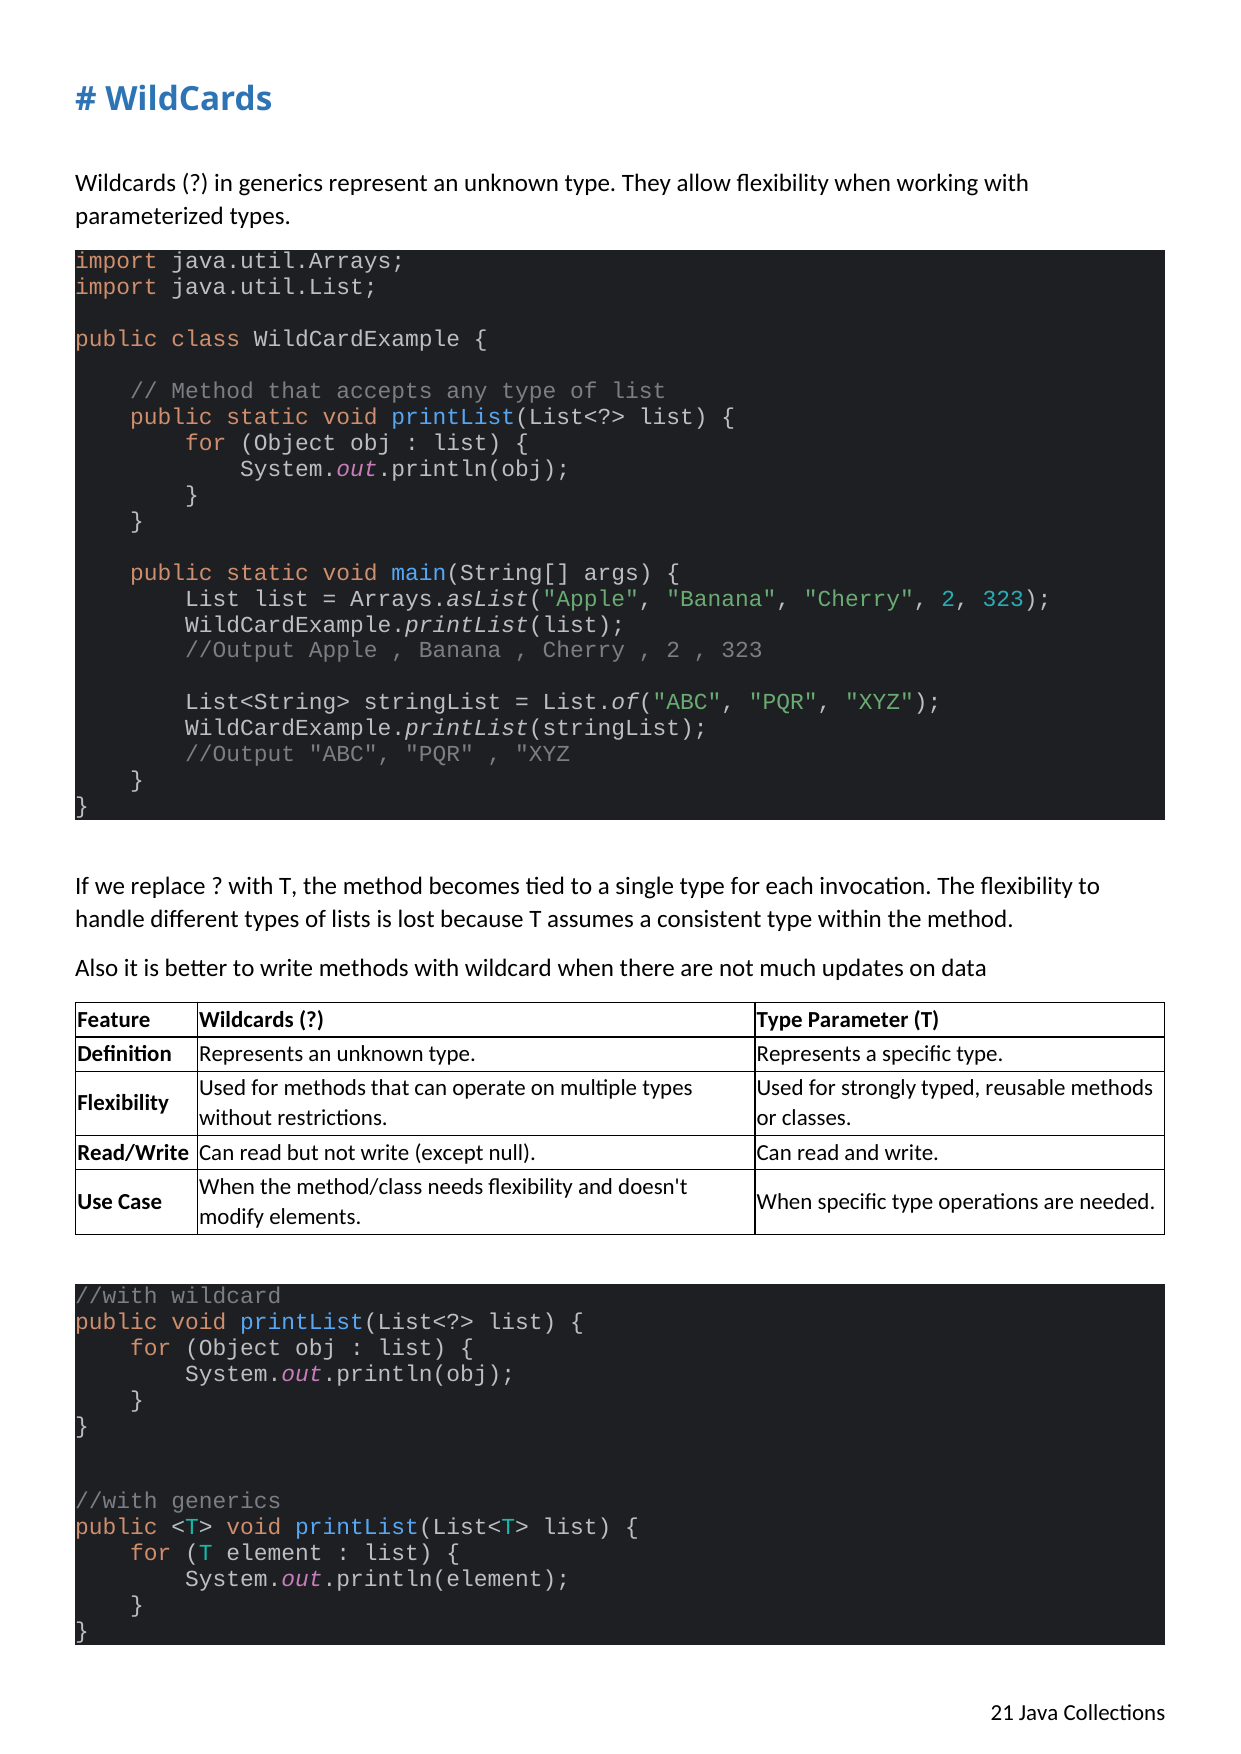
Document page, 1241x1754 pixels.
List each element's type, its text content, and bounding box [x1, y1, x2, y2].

table_cell When the method/class needs flexibility and doesn't modify elements. [198, 1170, 754, 1234]
table_cell Used for strongly typed, reusable methods or classes. [756, 1072, 1164, 1135]
table_cell Can read but not write (except null). [198, 1136, 754, 1169]
text //with wildcard public void printList(List<?> list) { for (Object obj : list) { System.out.println(obj); } } [75, 1284, 1165, 1464]
text //with generics public <T> void printList(List<T> list) { for (T element : list) { System.out.println(element); } } [75, 1464, 1165, 1645]
table_cell Represents a specific type. [756, 1038, 1164, 1071]
table_cell Used for methods that can operate on multiple types without restrictions. [198, 1072, 754, 1135]
table_cell Can read and write. [756, 1136, 1164, 1169]
table_cell Flexibility [76, 1072, 197, 1135]
table_cell Definition [76, 1038, 197, 1071]
table_cell Read/Write [76, 1136, 197, 1169]
table_header Wildcards (?) [198, 1003, 754, 1036]
table_header Feature [76, 1003, 197, 1036]
table_header Type Parameter (T) [756, 1003, 1164, 1036]
table_cell When specific type operations are needed. [756, 1170, 1164, 1234]
text Wildcards (?) in generics represent an unknown type. They allow flexibility when working with parameterized types. [75, 167, 1165, 231]
table_cell Use Case [76, 1170, 197, 1234]
text Also it is better to write methods with wildcard when there are not much updates on data [75, 952, 1165, 983]
table_cell Represents an unknown type. [198, 1038, 754, 1071]
text import java.util.Arrays; import java.util.List; public class WildCardExample { // Method that accepts any type of list public static void printList(List<?> list) { for (Object obj : list) { System.out.println(obj); } } public static void main(String[] args) { List list = Arrays.asList("Apple", "Banana", "Cherry", 2, 323); WildCardExample.printList(list); //Output Apple , Banana , Cherry , 2 , 323 List<String> stringList = List.of("ABC", "PQR", "XYZ"); WildCardExample.printList(stringList); //Output "ABC", "PQR" , "XYZ } } [75, 250, 1165, 820]
text If we replace ? with T, the method becomes tied to a single type for each invocation. The flexibility to handle different types of lists is lost because T assumes a consistent type within the method. [75, 870, 1165, 933]
subtitle # WildCards [75, 75, 1165, 120]
